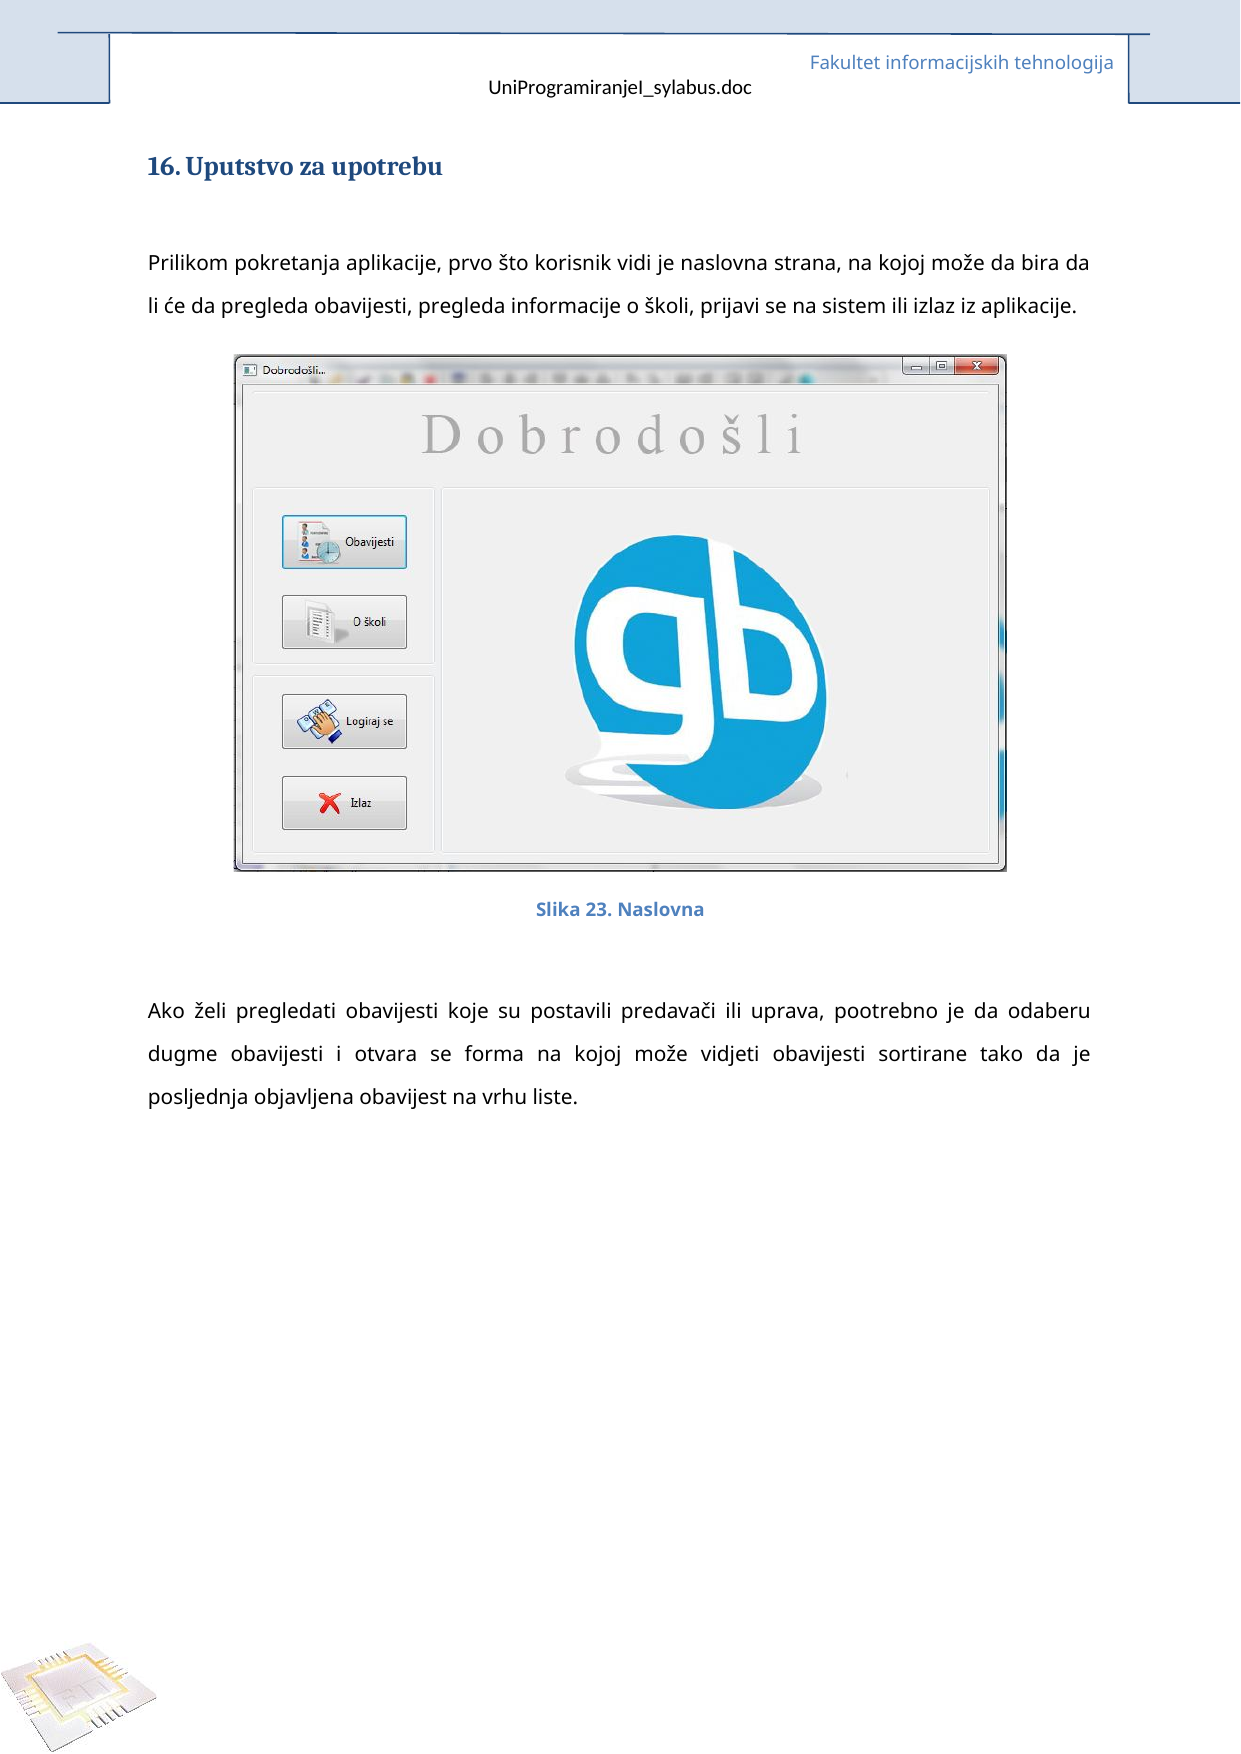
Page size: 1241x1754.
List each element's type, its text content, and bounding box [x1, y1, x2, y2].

text Prilikom pokretanja aplikacije, prvo što korisnik vidi je naslovna strana, na kojoj može da bira da li će da pregleda obavijesti, pregleda informacije o školi, prijavi se na sistem ili izlaz iz aplikacije. [148, 248, 1092, 319]
text Ako želi pregledati obavijesti koje su postavili predavači ili uprava, pootrebno je da odaberu dugme obavijesti i otvara se forma na kojoj može vidjeti obavijesti sortirane tako da je posljednja objavljena obavijest na vrhu liste. [148, 997, 1092, 1110]
subtitle Uputstvo za upotrebu [148, 151, 1092, 183]
text Slika 23. Naslovna [148, 897, 1092, 922]
picture [233, 354, 1007, 872]
picture [0, 1641, 156, 1752]
